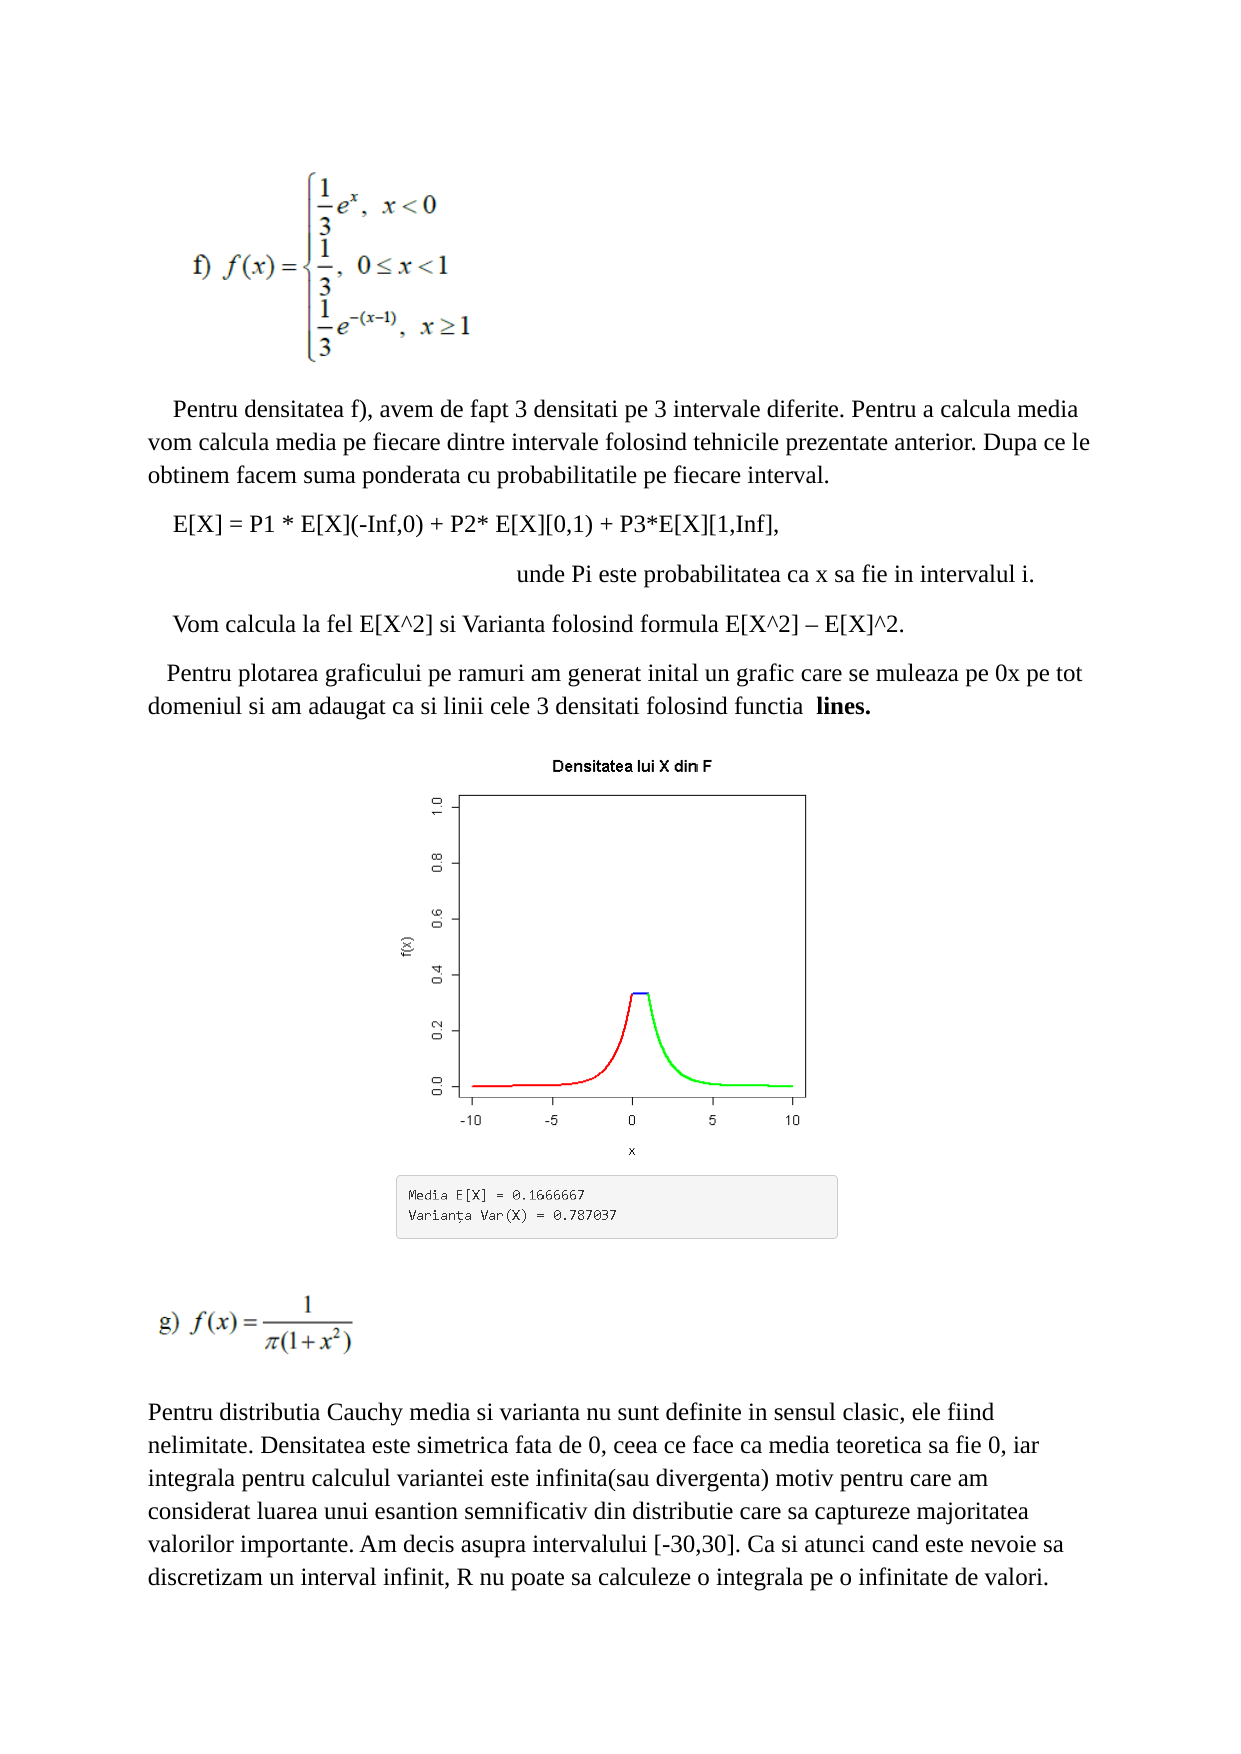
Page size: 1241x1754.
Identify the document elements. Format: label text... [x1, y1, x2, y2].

text unde Pi este probabilitatea ca x sa fie in intervalul i. [516, 559, 1093, 588]
picture [390, 741, 851, 1250]
text E[X] = P1 * E[X](-Inf,0) + P2* E[X][0,1) + P3*E[X][1,Inf], [148, 509, 1093, 538]
text Pentru plotarea graficului pe ramuri am generat inital un grafic care se muleaza pe 0x pe tot domeniul si am adaugat ca si linii cele 3 densitati folosind functia lines. [148, 658, 1093, 720]
text Pentru distributia Cauchy media si varianta nu sunt definite in sensul clasic, ele fiind nelimitate. Densitatea este simetrica fata de 0, ceea ce face ca media teoretica sa fie 0, iar integrala pentru calculul variantei este infinita(sau divergenta) motiv pentru care am considerat luarea unui esantion semnificativ din distributie care sa captureze majoritatea valorilor importante. Am decis asupra intervalului [-30,30]. Ca si atunci cand este nevoie sa discretizam un interval infinit, R nu poate sa calculeze o integrala pe o infinitate de valori. [148, 1397, 1093, 1591]
picture [147, 1270, 416, 1376]
picture [147, 147, 592, 373]
text Vom calcula la fel E[X^2] si Varianta folosind formula E[X^2] – E[X]^2. [148, 609, 1093, 637]
text Pentru densitatea f), avem de fapt 3 densitati pe 3 intervale diferite. Pentru a calcula media vom calcula media pe fiecare dintre intervale folosind tehnicile prezentate anterior. Dupa ce le obtinem facem suma ponderata cu probabilitatile pe fiecare interval. [148, 394, 1093, 488]
